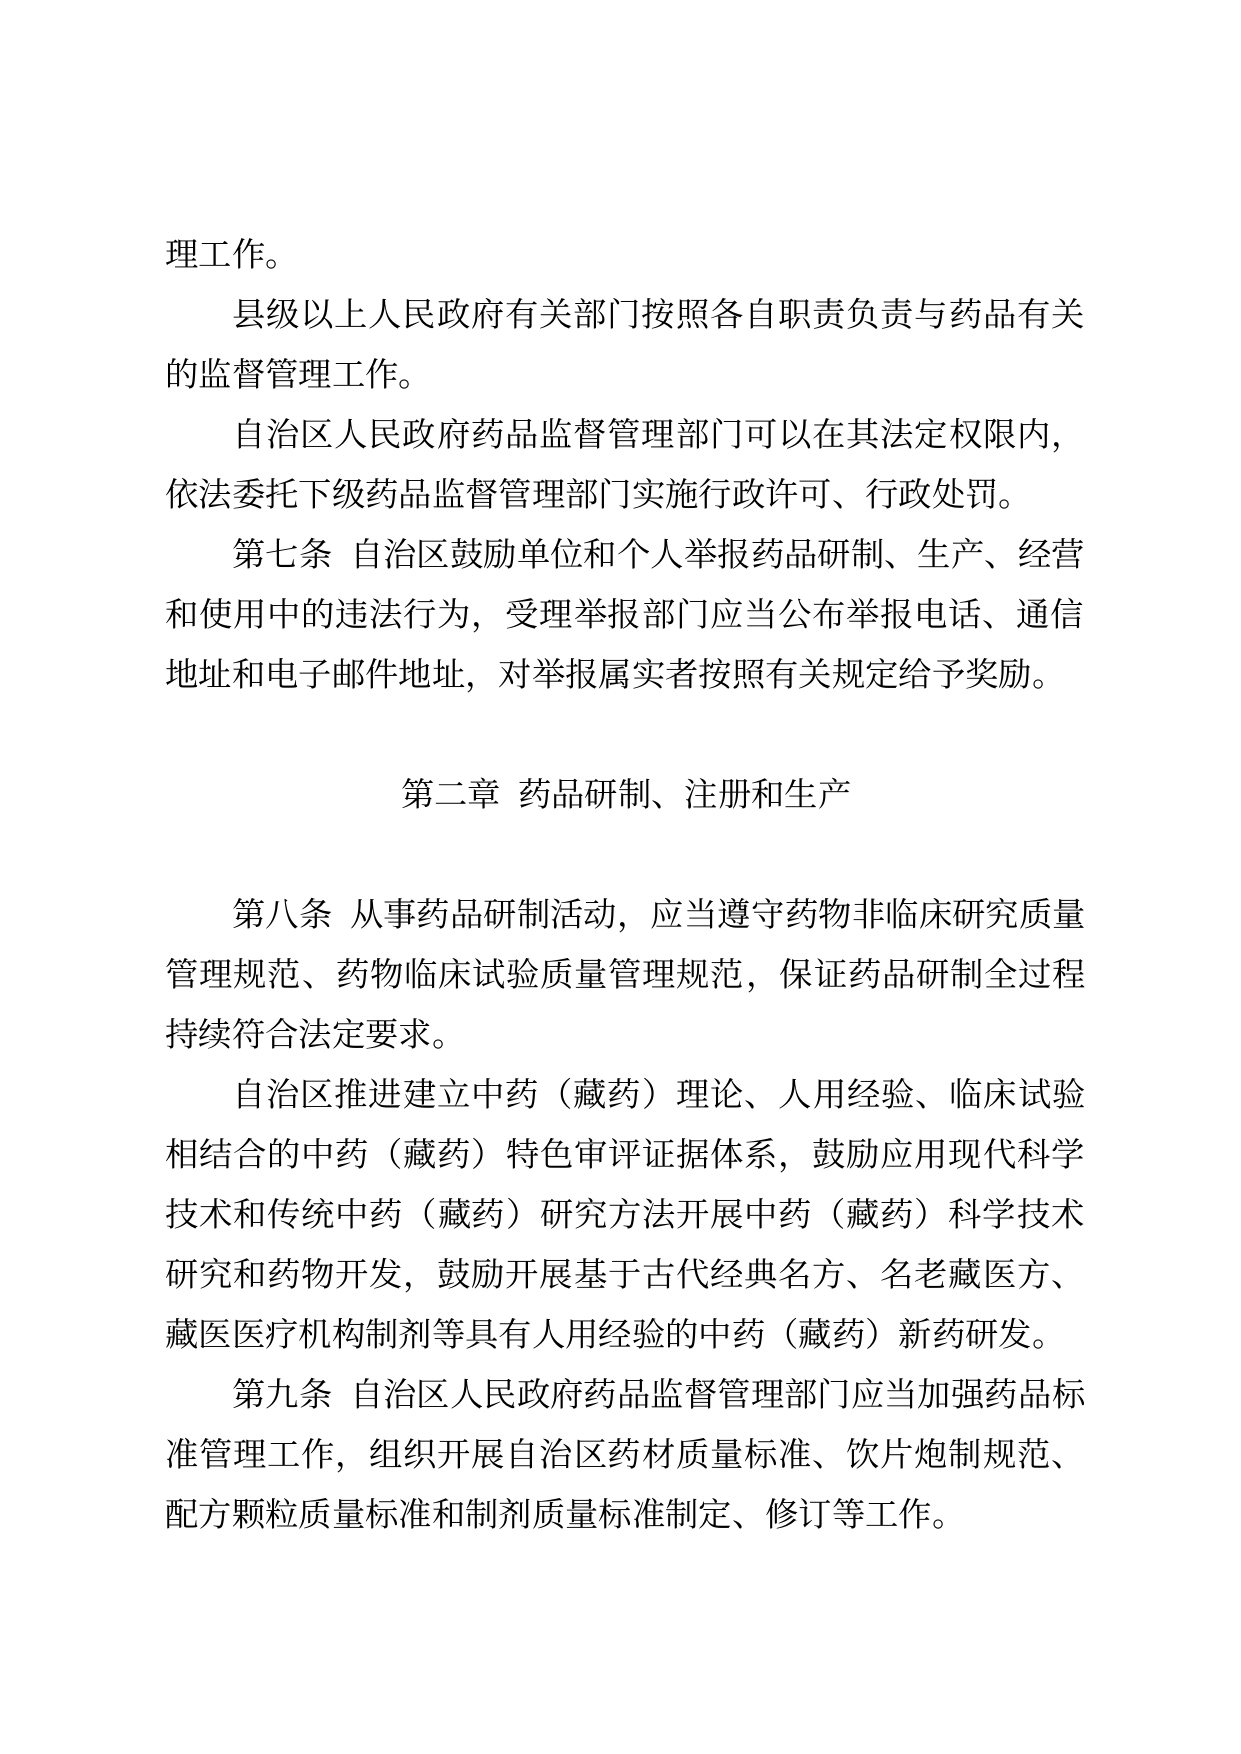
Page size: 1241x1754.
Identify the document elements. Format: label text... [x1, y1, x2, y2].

text 第九条 自治区人民政府药品监督管理部门应当加强药品标准管理工作，组织开展自治区药材质量标准、饮片炮制规范、配方颗粒质量标准和制剂质量标准制定、修订等工作。 [165, 1358, 1087, 1538]
text 第八条 从事药品研制活动，应当遵守药物非临床研究质量管理规范、药物临床试验质量管理规范，保证药品研制全过程持续符合法定要求。 [165, 878, 1087, 1058]
text 自治区推进建立中药（藏药）理论、人用经验、临床试验相结合的中药（藏药）特色审评证据体系，鼓励应用现代科学技术和传统中药（藏药）研究方法开展中药（藏药）科学技术研究和药物开发，鼓励开展基于古代经典名方、名老藏医方、藏医医疗机构制剂等具有人用经验的中药（藏药）新药研发。 [165, 1058, 1087, 1358]
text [165, 218, 1087, 278]
text 自治区人民政府药品监督管理部门可以在其法定权限内，依法委托下级药品监督管理部门实施行政许可、行政处罚。 [165, 398, 1087, 518]
text 第七条 自治区鼓励单位和个人举报药品研制、生产、经营和使用中的违法行为，受理举报部门应当公布举报电话、通信地址和电子邮件地址，对举报属实者按照有关规定给予奖励。 [165, 518, 1087, 698]
text 第二章 药品研制、注册和生产 [165, 758, 1087, 818]
text 县级以上人民政府有关部门按照各自职责负责与药品有关的监督管理工作。 [165, 278, 1087, 398]
